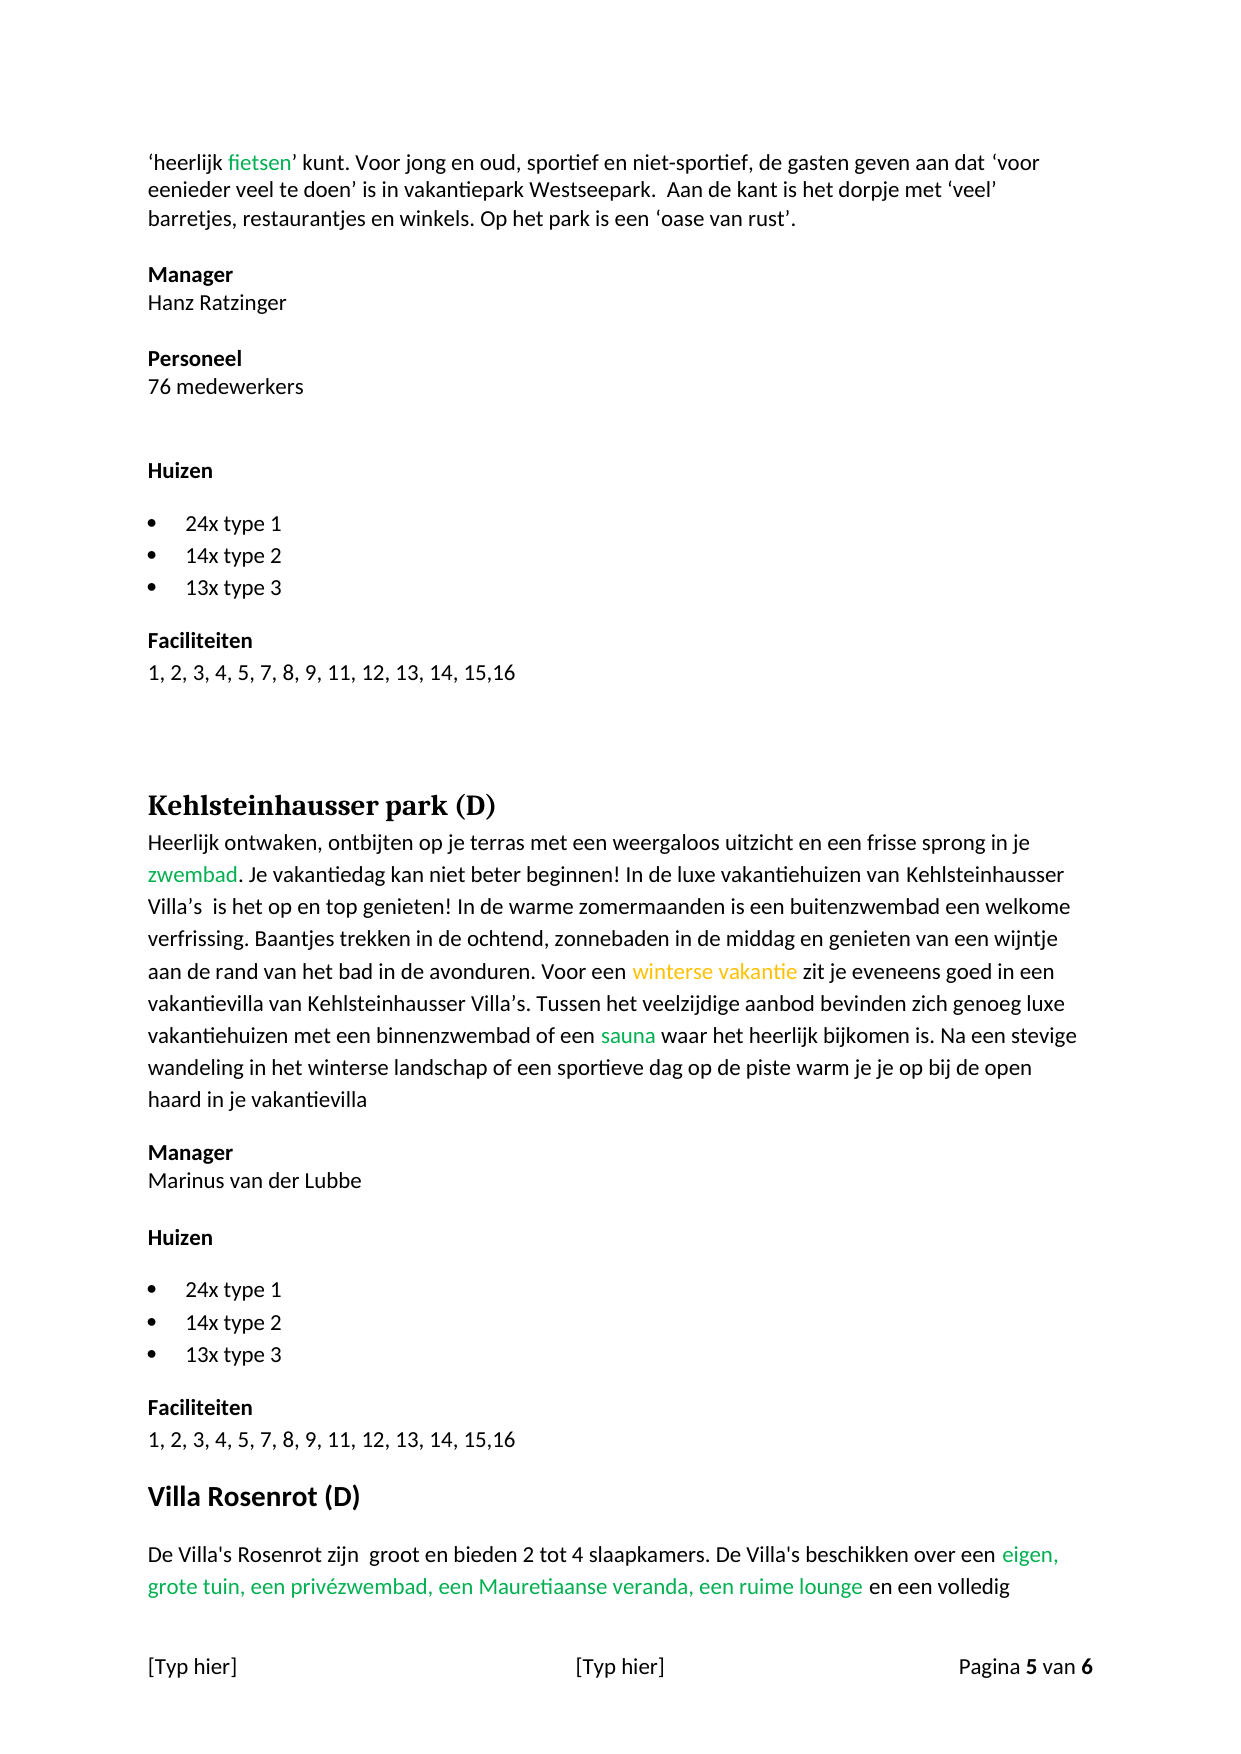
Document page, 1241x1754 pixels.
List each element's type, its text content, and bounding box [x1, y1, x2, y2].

text 76 medewerkers [148, 372, 1093, 400]
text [148, 1540, 1093, 1600]
text Faciliteiten 1, 2, 3, 4, 5, 7, 8, 9, 11, 12, 13, 14, 15,16 [148, 626, 1093, 686]
text Huizen [148, 1223, 1093, 1251]
list 13x type 3 [148, 1340, 1093, 1368]
list 24x type 1 [148, 1276, 1093, 1304]
list 14x type 2 [148, 1308, 1093, 1336]
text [148, 148, 1093, 232]
text Marinus van der Lubbe [148, 1167, 1093, 1194]
text Villa Rosenrot (D) [148, 1478, 1093, 1514]
text Manager [148, 1138, 1093, 1167]
list 13x type 3 [148, 573, 1093, 601]
text Hanz Ratzinger [148, 288, 1093, 316]
text Huizen [148, 456, 1093, 484]
list 24x type 1 [148, 509, 1093, 537]
text Manager [148, 260, 1093, 288]
text Faciliteiten 1, 2, 3, 4, 5, 7, 8, 9, 11, 12, 13, 14, 15,16 [148, 1393, 1093, 1453]
text Personeel [148, 344, 1093, 372]
list 14x type 2 [148, 541, 1093, 569]
text Heerlijk ontwaken, ontbijten op je terras met een weergaloos uitzicht en een frisse sprong in je zwembad. Je vakantiedag kan niet beter beginnen! In de luxe vakantiehuizen van Kehlsteinhausser Villa’s is het op en top genieten! In de warme zomermaanden is een buitenzwembad een welkome verfrissing. Baantjes trekken in de ochtend, zonnebaden in de middag en genieten van een wijntje aan de rand van het bad in de avonduren. Voor een winterse vakantie zit je eveneens goed in een vakantievilla van Kehlsteinhausser Villa’s. Tussen het veelzijdige aanbod bevinden zich genoeg luxe vakantiehuizen met een binnenzwembad of een sauna waar het heerlijk bijkomen is. Na een stevige wandeling in het winterse landschap of een sportieve dag op de piste warm je je op bij de open haard in je vakantievilla [148, 828, 1093, 1113]
subtitle Kehlsteinhausser park (D) [148, 789, 1093, 823]
